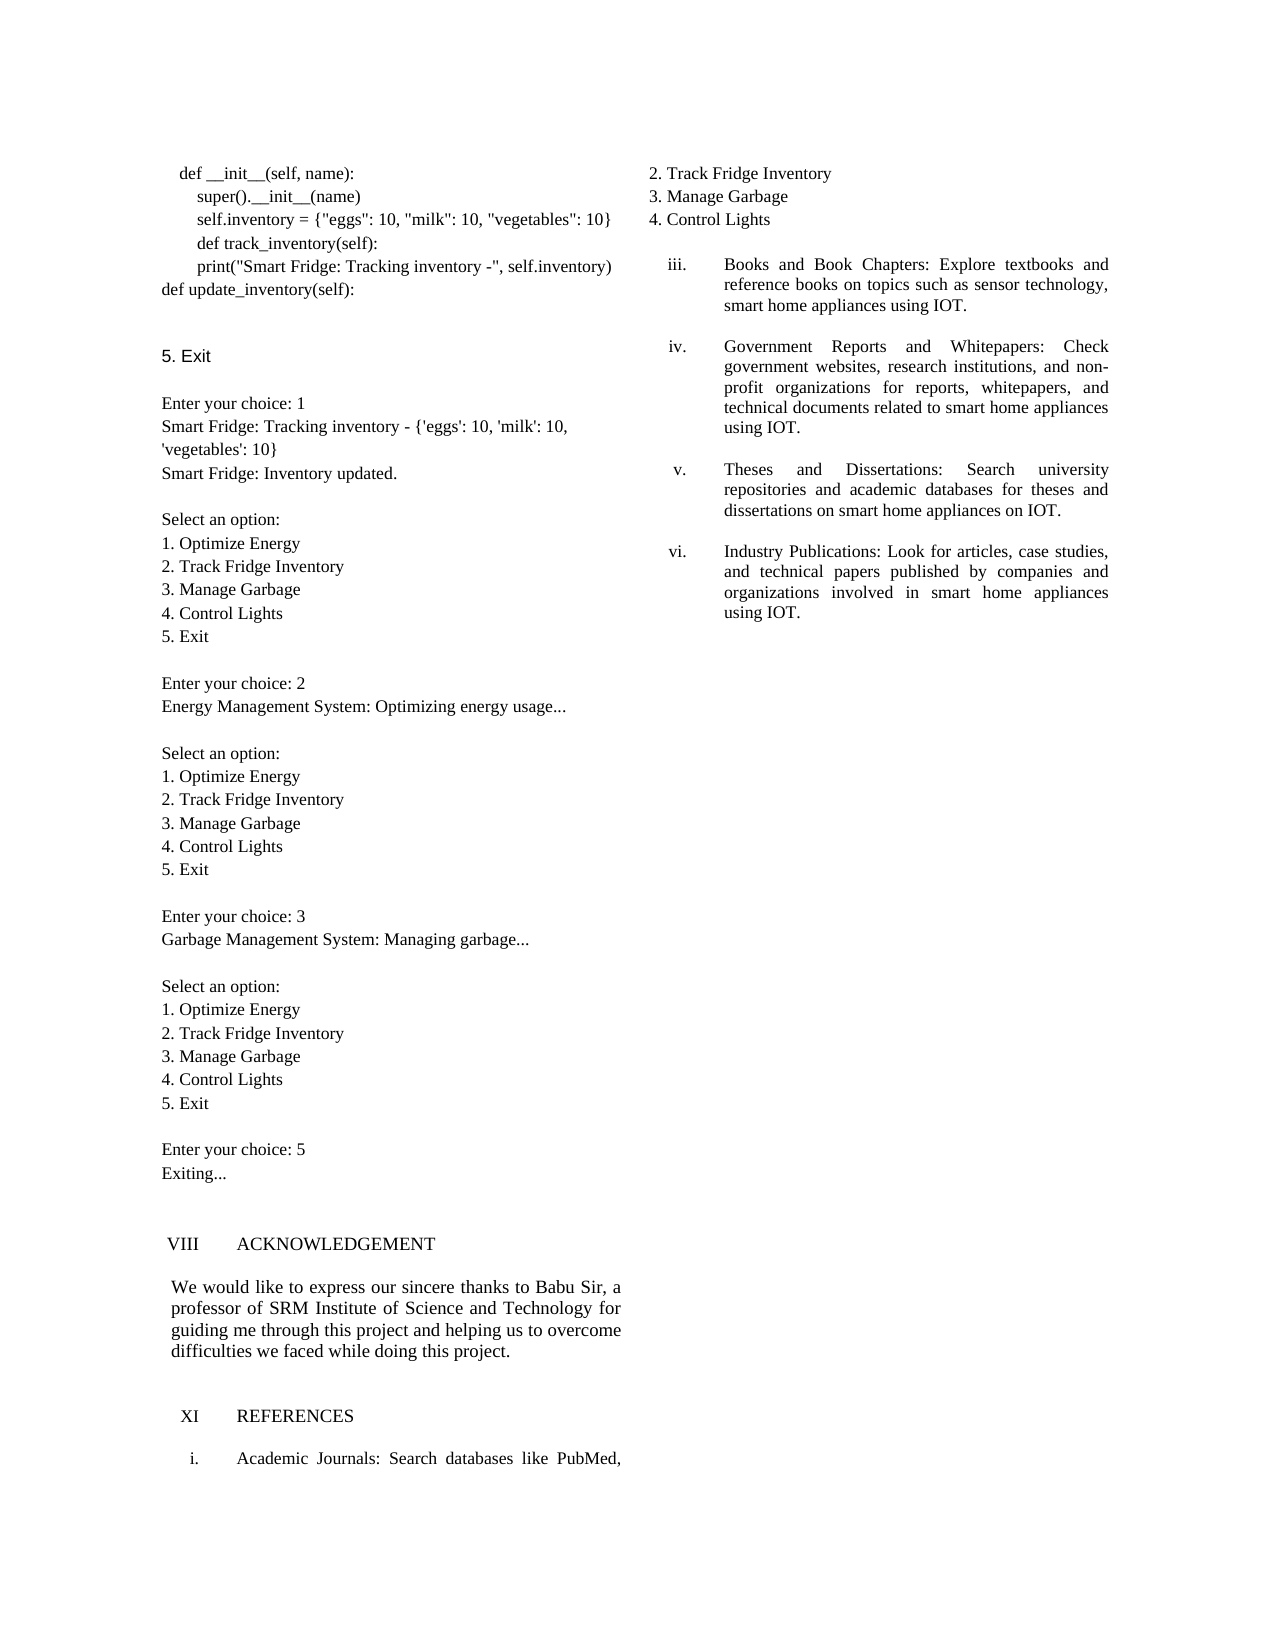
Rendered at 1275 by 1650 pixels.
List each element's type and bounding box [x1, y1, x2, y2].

table_header [152, 152, 638, 1479]
table_header [640, 152, 1125, 1479]
